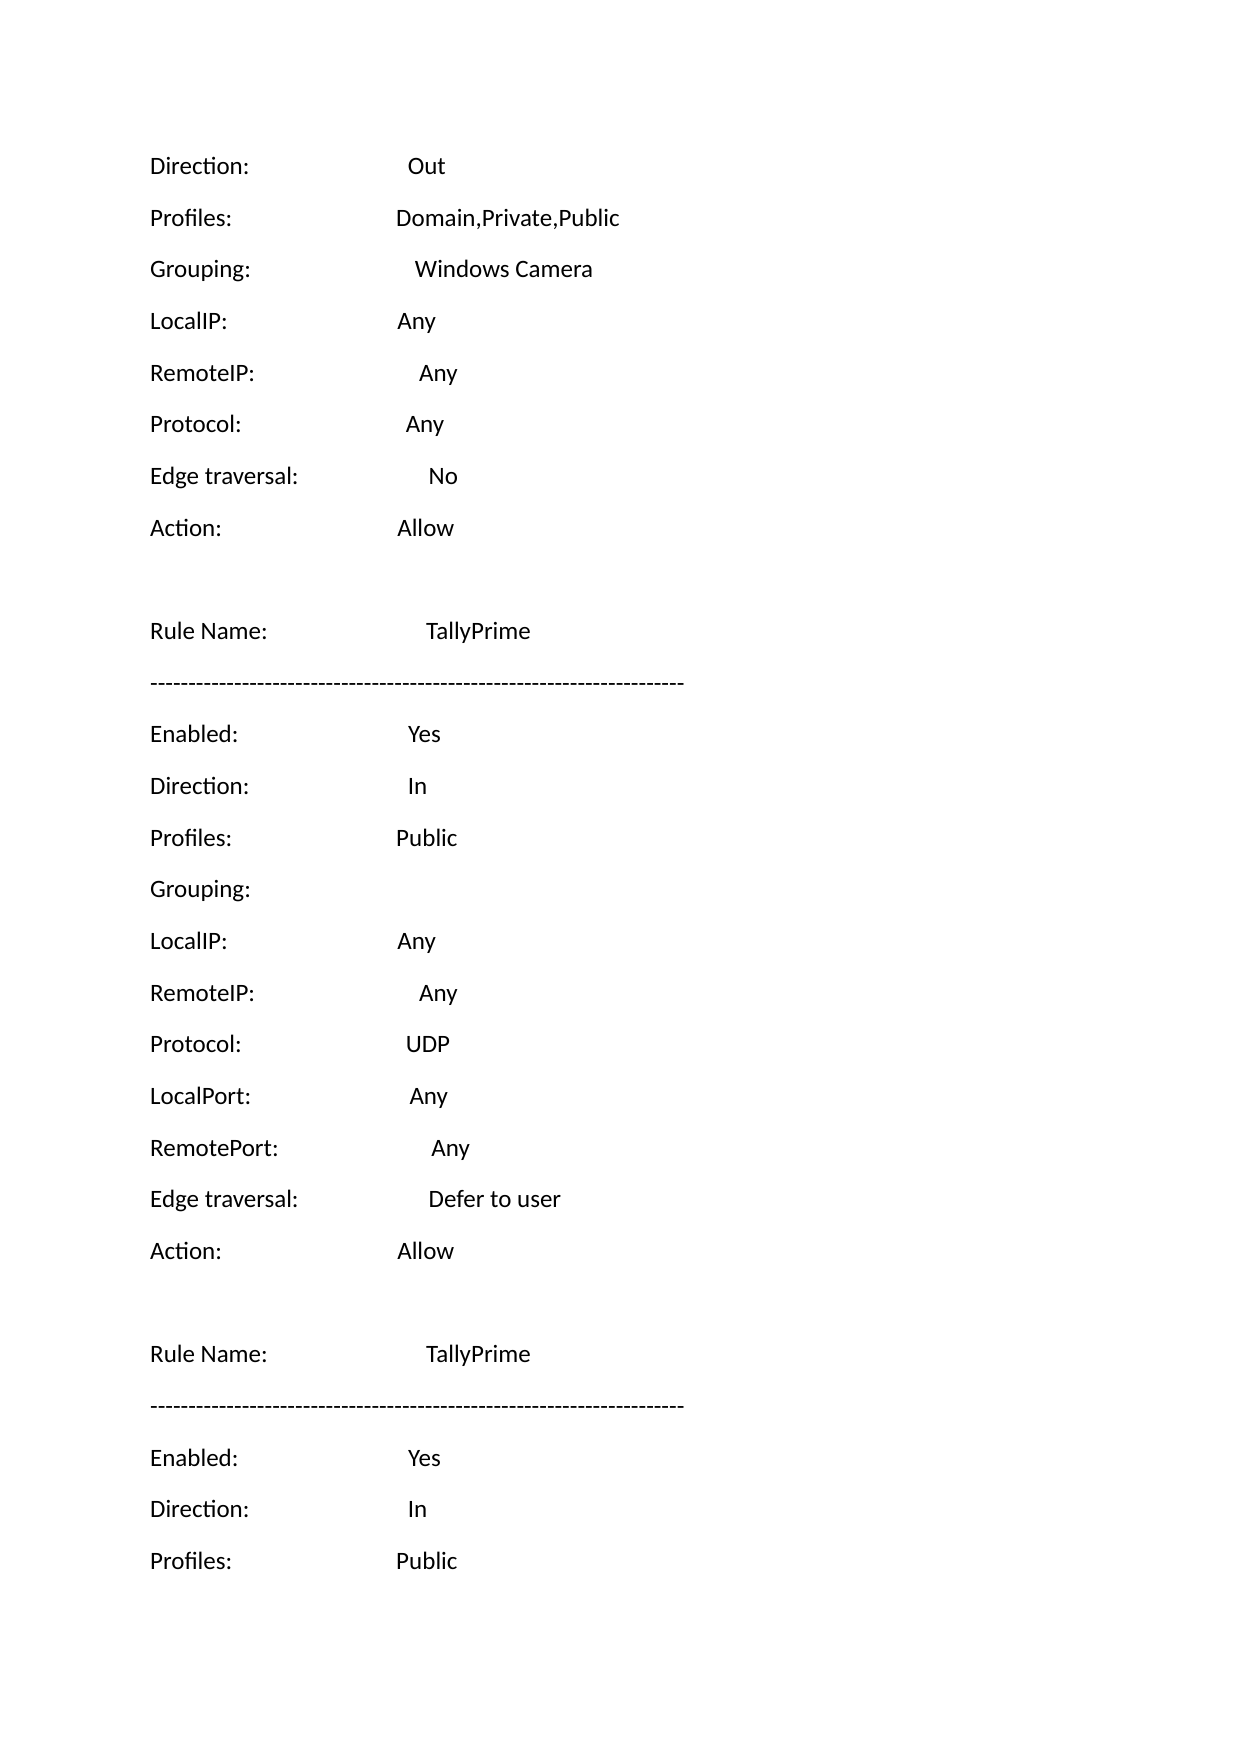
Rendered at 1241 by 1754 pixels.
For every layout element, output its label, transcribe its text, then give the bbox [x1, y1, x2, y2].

text LocalIP: Any [150, 305, 1090, 336]
text Grouping: Windows Camera [150, 253, 1090, 284]
text ---------------------------------------------------------------------- [150, 667, 1090, 697]
text Rule Name: TallyPrime [150, 1338, 1090, 1369]
text ---------------------------------------------------------------------- [150, 1390, 1090, 1421]
text Profiles: Domain,Private,Public [150, 202, 1090, 232]
text Edge traversal: Defer to user [150, 1183, 1090, 1214]
text Direction: Out [150, 150, 1090, 181]
text Protocol: Any [150, 408, 1090, 439]
text Direction: In [150, 770, 1090, 801]
text Enabled: Yes [150, 718, 1090, 749]
text Protocol: UDP [150, 1028, 1090, 1059]
text Direction: In [150, 1493, 1090, 1524]
text Edge traversal: No [150, 460, 1090, 491]
text LocalPort: Any [150, 1080, 1090, 1111]
text RemoteIP: Any [150, 357, 1090, 387]
text Profiles: Public [150, 1545, 1090, 1576]
text Enabled: Yes [150, 1442, 1090, 1472]
text RemotePort: Any [150, 1132, 1090, 1162]
text Action: Allow [150, 1235, 1090, 1266]
text LocalIP: Any [150, 925, 1090, 956]
text Action: Allow [150, 512, 1090, 542]
text Profiles: Public [150, 822, 1090, 852]
text Rule Name: TallyPrime [150, 615, 1090, 646]
text Grouping: [150, 873, 1090, 904]
text RemoteIP: Any [150, 977, 1090, 1007]
